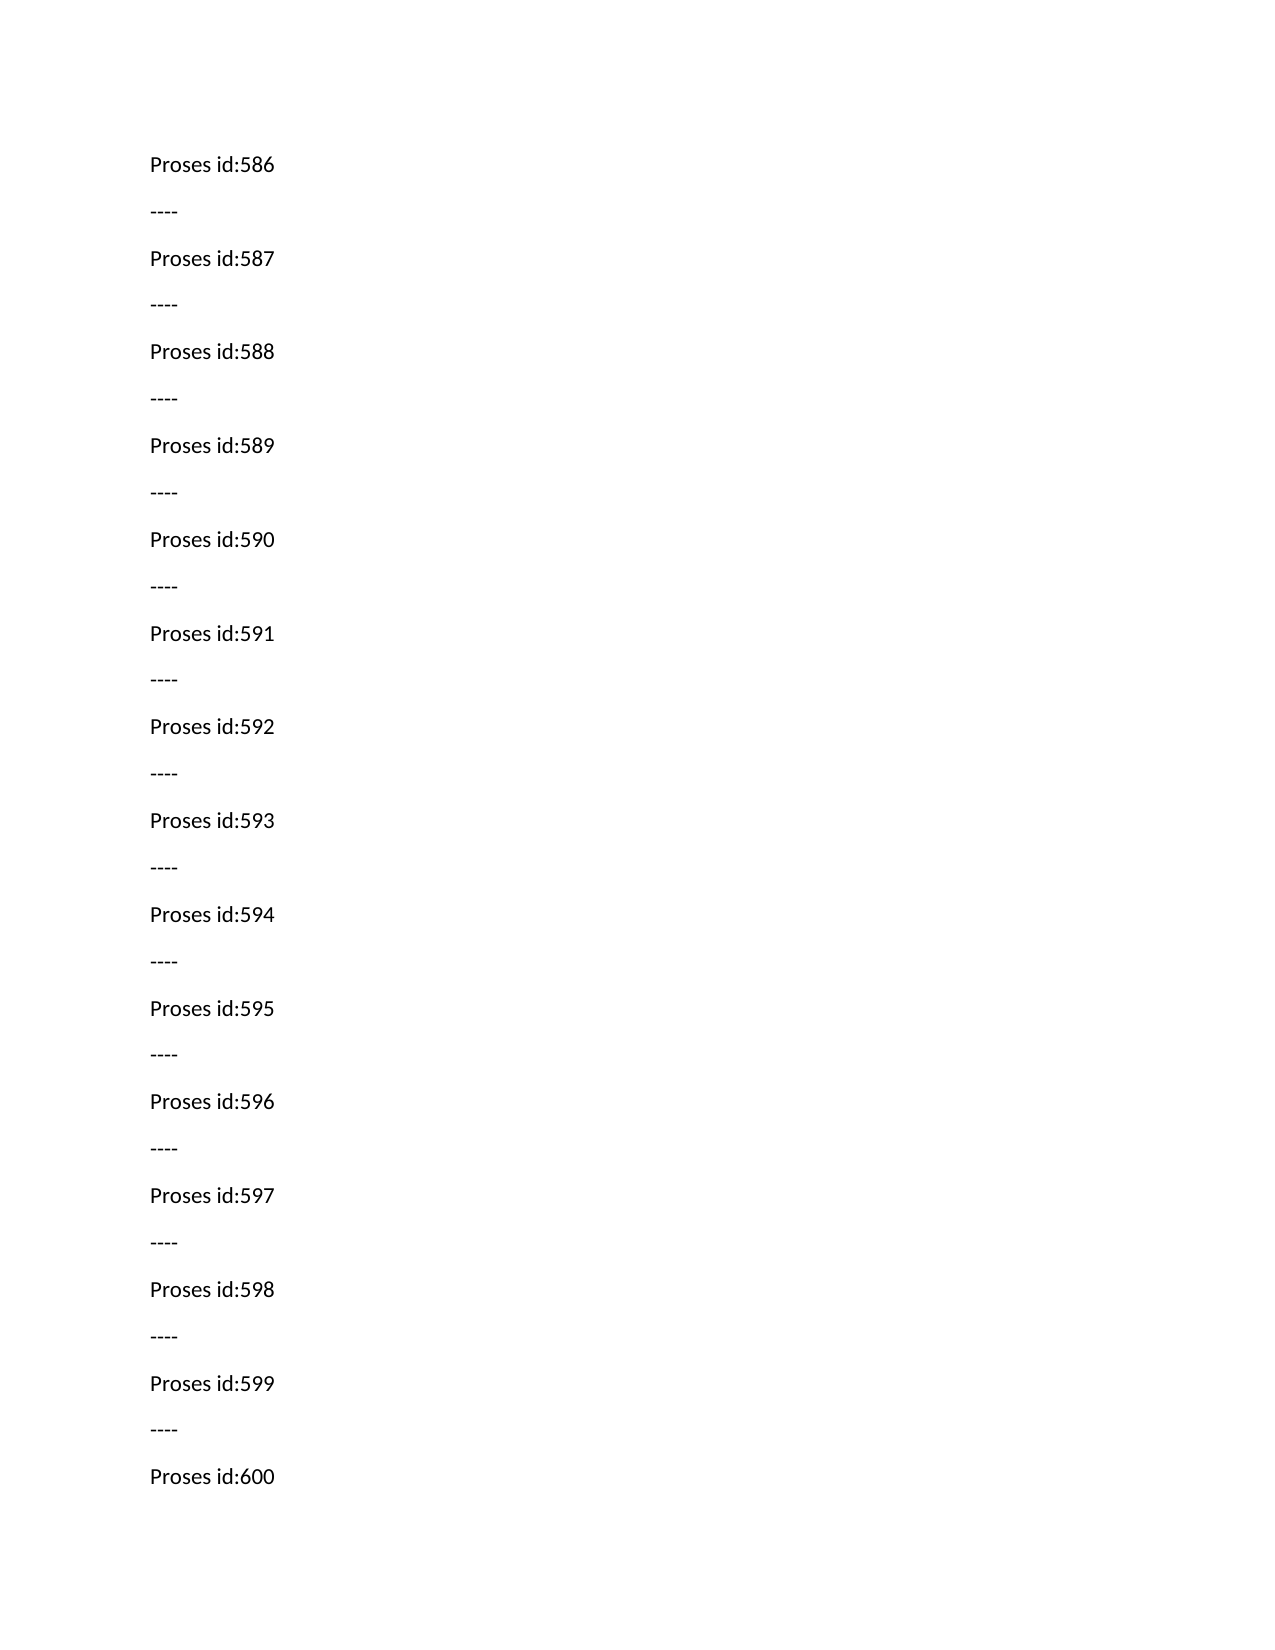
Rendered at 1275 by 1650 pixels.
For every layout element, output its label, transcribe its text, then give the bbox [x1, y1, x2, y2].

text ---- [150, 572, 1125, 600]
text Proses id:587 [150, 244, 1125, 272]
text Proses id:589 [150, 431, 1125, 459]
text Proses id:590 [150, 525, 1125, 553]
text Proses id:600 [150, 1462, 1125, 1491]
text Proses id:596 [150, 1087, 1125, 1116]
text ---- [150, 853, 1125, 881]
text ---- [150, 197, 1125, 225]
text Proses id:593 [150, 806, 1125, 834]
text Proses id:595 [150, 994, 1125, 1022]
text ---- [150, 1228, 1125, 1256]
text Proses id:592 [150, 712, 1125, 741]
text ---- [150, 1041, 1125, 1069]
text ---- [150, 1134, 1125, 1162]
text Proses id:599 [150, 1369, 1125, 1397]
text Proses id:597 [150, 1181, 1125, 1209]
text Proses id:588 [150, 337, 1125, 366]
text ---- [150, 1416, 1125, 1444]
text ---- [150, 759, 1125, 787]
text ---- [150, 666, 1125, 694]
text Proses id:598 [150, 1275, 1125, 1303]
text Proses id:591 [150, 619, 1125, 647]
text ---- [150, 384, 1125, 412]
text Proses id:594 [150, 900, 1125, 928]
text ---- [150, 947, 1125, 975]
text ---- [150, 1322, 1125, 1350]
text ---- [150, 478, 1125, 506]
text ---- [150, 291, 1125, 319]
text Proses id:586 [150, 150, 1125, 178]
